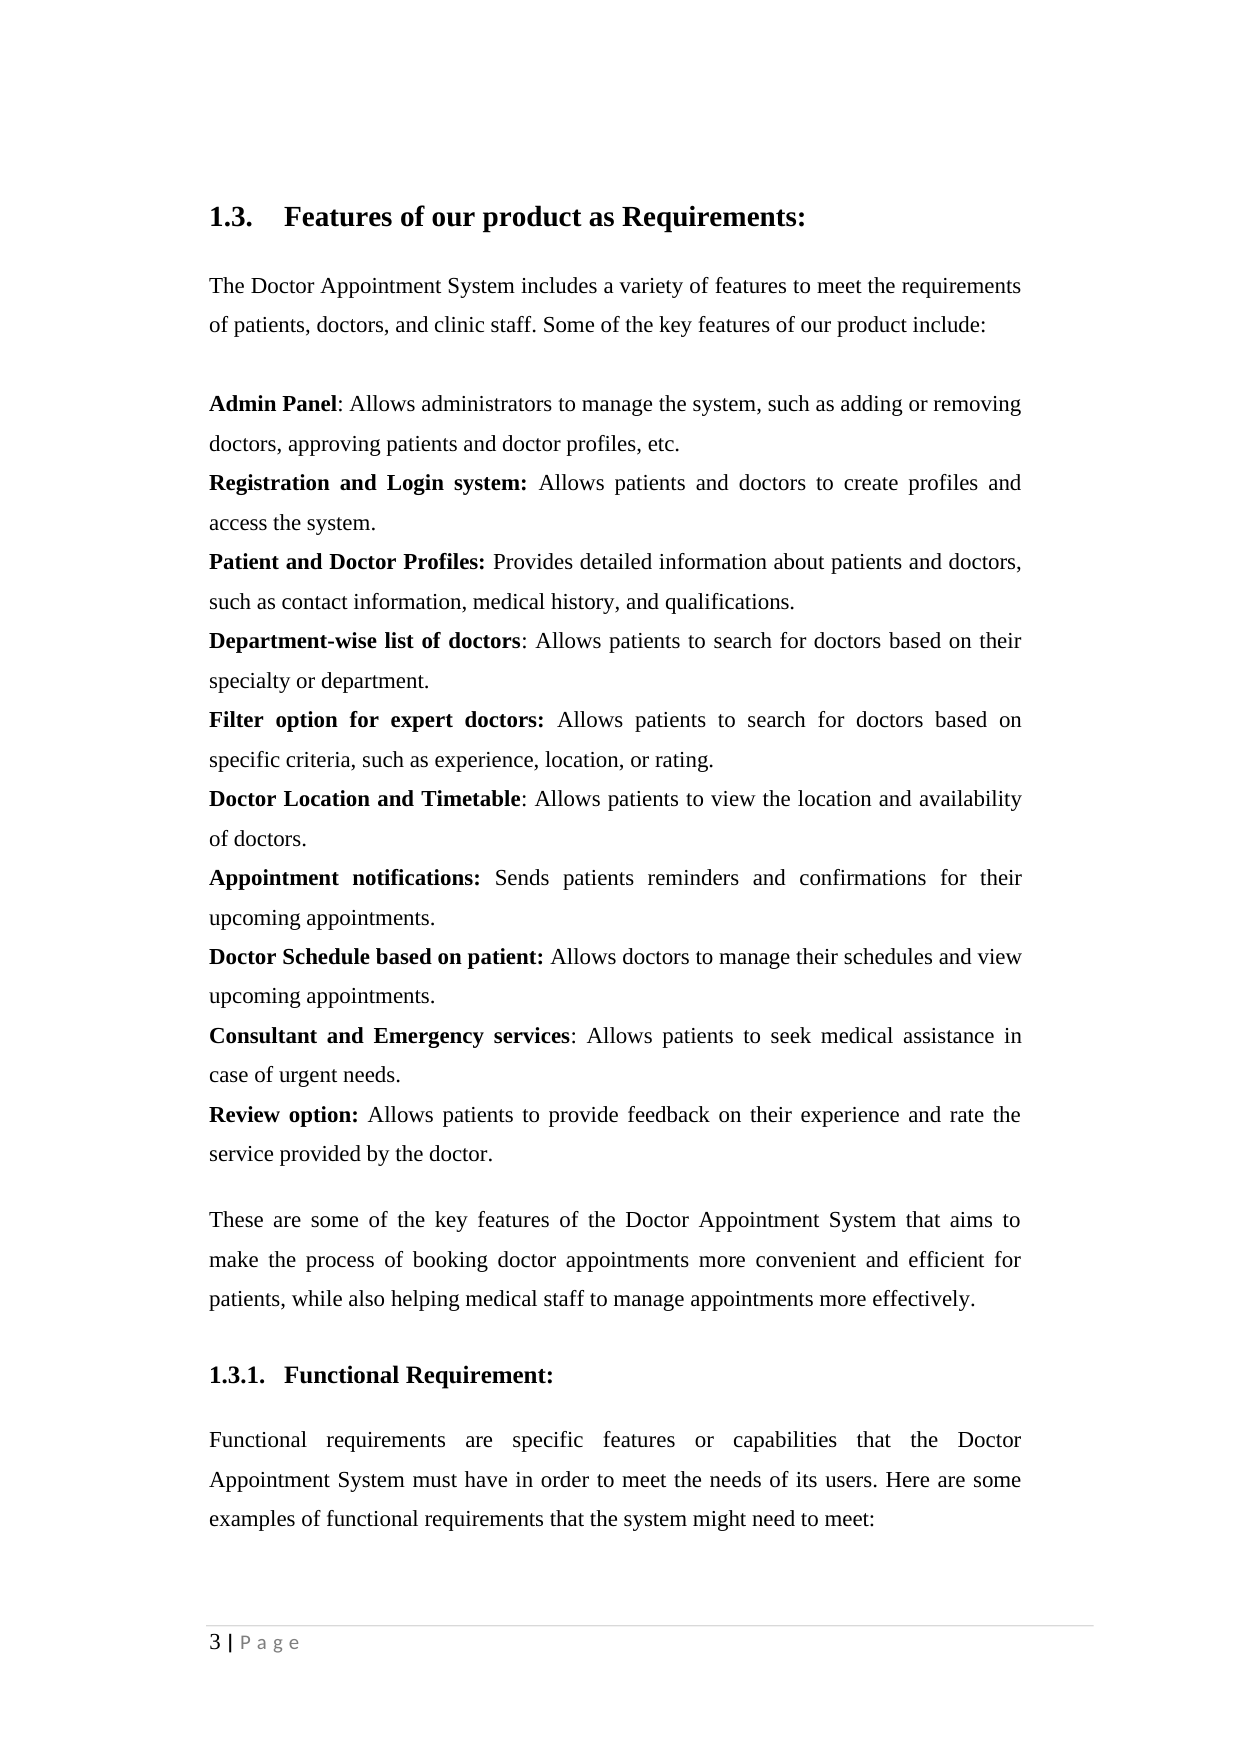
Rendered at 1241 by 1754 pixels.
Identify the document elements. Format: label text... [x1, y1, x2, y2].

text These are some of the key features of the Doctor Appointment System that aims to make the process of booking doctor appointments more convenient and efficient for patients, while also helping medical staff to manage appointments more effectively. [209, 1206, 1023, 1312]
subtitle Features of our product as Requirements: [209, 199, 1023, 233]
text Doctor Schedule based on patient: Allows doctors to manage their schedules and view upcoming appointments. [209, 943, 1023, 1009]
text Functional requirements are specific features or capabilities that the Doctor Appointment System must have in order to meet the needs of its users. Here are some examples of functional requirements that the system might need to meet: [209, 1426, 1023, 1531]
text Registration and Login system: Allows patients and doctors to create profiles and access the system. [209, 469, 1023, 535]
text Filter option for expert doctors: Allows patients to search for doctors based on specific criteria, such as experience, location, or rating. [209, 706, 1023, 772]
text Admin Panel: Allows administrators to manage the system, such as adding or removing doctors, approving patients and doctor profiles, etc. [209, 390, 1023, 456]
text Review option: Allows patients to provide feedback on their experience and rate the service provided by the doctor. [209, 1101, 1023, 1167]
text Department-wise list of doctors: Allows patients to search for doctors based on their specialty or department. [209, 627, 1023, 693]
text Appointment notifications: Sends patients reminders and confirmations for their upcoming appointments. [209, 864, 1023, 930]
text The Doctor Appointment System includes a variety of features to meet the requirements of patients, doctors, and clinic staff. Some of the key features of our product include: [209, 272, 1023, 338]
text Consultant and Emergency services: Allows patients to seek medical assistance in case of urgent needs. [209, 1022, 1023, 1088]
text Patient and Doctor Profiles: Provides detailed information about patients and doctors, such as contact information, medical history, and qualifications. [209, 548, 1023, 614]
text Doctor Location and Timetable: Allows patients to view the location and availability of doctors. [209, 785, 1023, 851]
subtitle Functional Requirement: [209, 1361, 1023, 1389]
